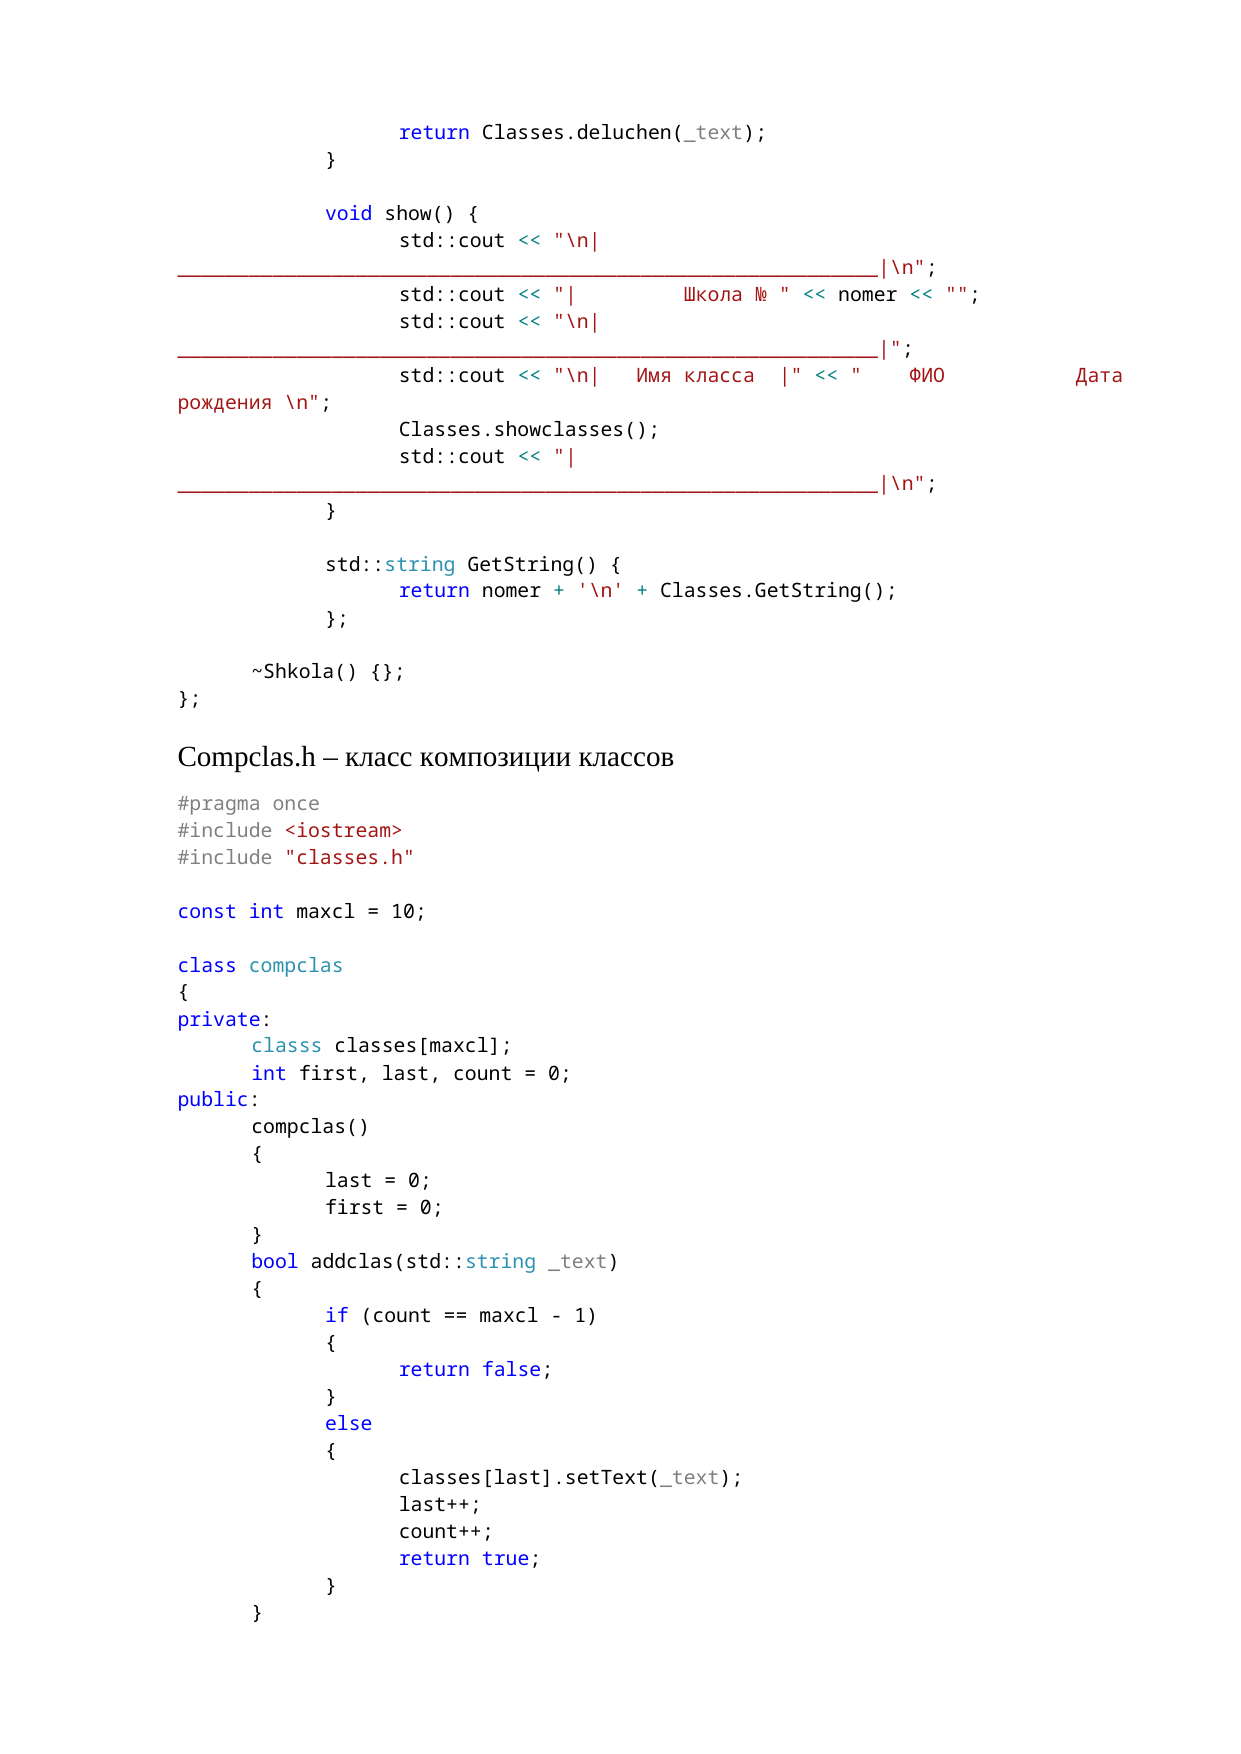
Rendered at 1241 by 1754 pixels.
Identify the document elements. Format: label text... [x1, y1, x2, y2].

text class compclas [177, 951, 1152, 978]
text { [177, 978, 1152, 1005]
text classs classes[maxcl]; [177, 1032, 1152, 1059]
text std::string GetString() { [177, 550, 1152, 577]
text ~Shkola() {}; [177, 658, 1152, 685]
text std::cout << "\n| Имя класса |" << " ФИО Дата рождения \n"; [177, 361, 1152, 415]
text } [177, 1221, 1152, 1248]
text if (count == maxcl - 1) [177, 1302, 1152, 1328]
text } [177, 1571, 1152, 1598]
text public: [177, 1086, 1152, 1113]
text } [177, 496, 1152, 523]
text return Classes.deluchen(_text); [177, 118, 1152, 145]
text first = 0; [177, 1194, 1152, 1221]
text int first, last, count = 0; [177, 1059, 1152, 1086]
text last = 0; [177, 1167, 1152, 1194]
text std::cout << "\n|___________________________________________________________|\n"; [177, 226, 1152, 280]
text bool addclas(std::string _text) [177, 1248, 1152, 1274]
text compclas() [177, 1113, 1152, 1140]
text void show() { [177, 199, 1152, 226]
text { [177, 1328, 1152, 1356]
text } [177, 1598, 1152, 1625]
text private: [177, 1005, 1152, 1032]
text } [177, 145, 1152, 172]
text }; [177, 604, 1152, 631]
text std::cout << "|___________________________________________________________|\n"; [177, 442, 1152, 496]
text return true; [177, 1544, 1152, 1571]
text { [177, 1274, 1152, 1302]
text const int maxcl = 10; [177, 897, 1152, 924]
text count++; [177, 1517, 1152, 1544]
text } [177, 1382, 1152, 1409]
text std::cout << "\n|___________________________________________________________|"; [177, 307, 1152, 361]
text last++; [177, 1490, 1152, 1517]
text return false; [177, 1356, 1152, 1382]
text }; [177, 685, 1152, 712]
text Classes.showclasses(); [177, 415, 1152, 442]
text { [177, 1140, 1152, 1167]
text return nomer + '\n' + Classes.GetString(); [177, 577, 1152, 604]
text classes[last].setText(_text); [177, 1463, 1152, 1490]
text Compclas.h – класс композиции классов [177, 739, 1152, 772]
text std::cout << "| Школа № " << nomer << ""; [177, 280, 1152, 307]
text #include "classes.h" [177, 843, 1152, 870]
text else [177, 1409, 1152, 1436]
text #pragma once [177, 789, 1152, 816]
text { [177, 1436, 1152, 1463]
text #include <iostream> [177, 816, 1152, 843]
